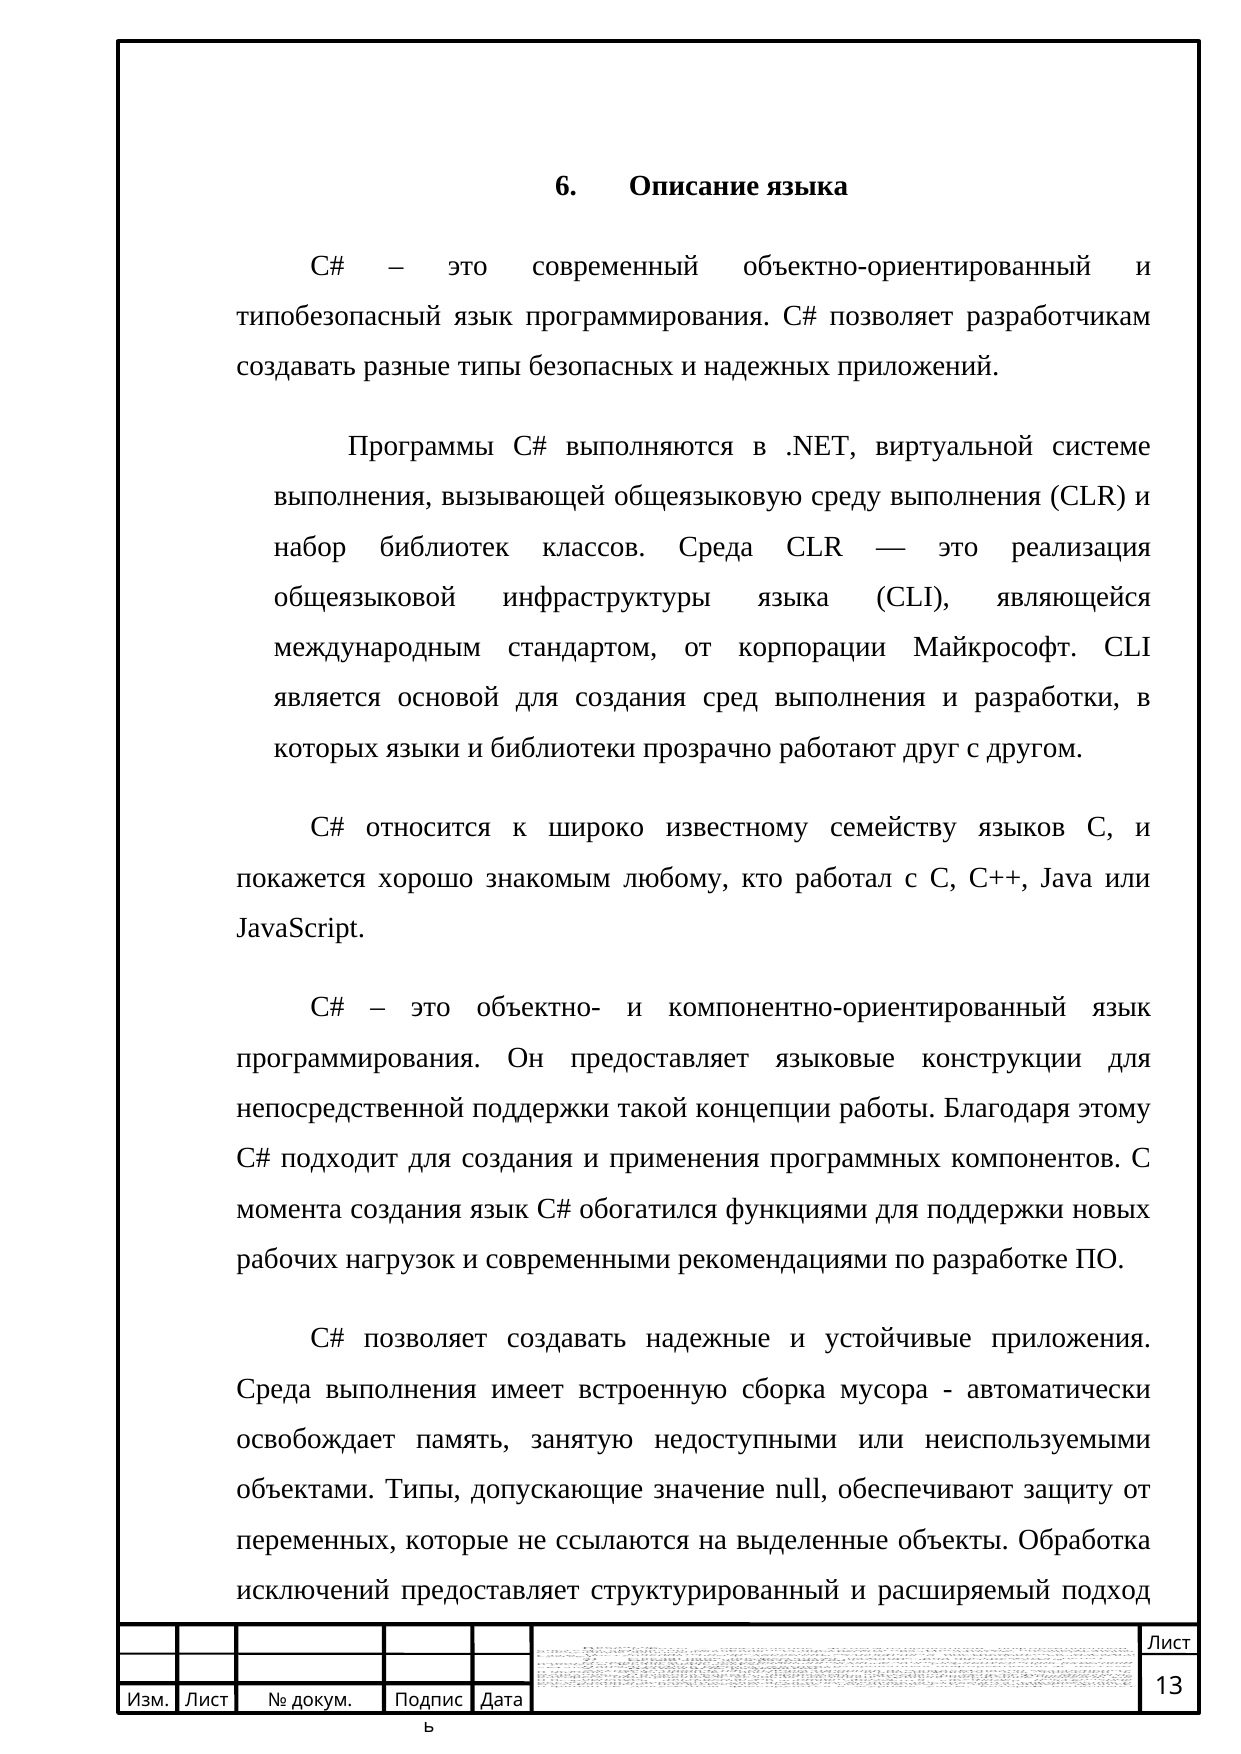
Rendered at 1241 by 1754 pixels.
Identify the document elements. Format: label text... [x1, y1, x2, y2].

text C# – это современный объектно-ориентированный и типобезопасный язык программирования. C# позволяет разработчикам создавать разные типы безопасных и надежных приложений. [236, 248, 1152, 382]
text C# – это объектно- и компонентно-ориентированный язык программирования. Он предоставляет языковые конструкции для непосредственной поддержки такой концепции работы. Благодаря этому C# подходит для создания и применения программных компонентов. С момента создания язык C# обогатился функциями для поддержки новых рабочих нагрузок и современными рекомендациями по разработке ПО. [236, 989, 1152, 1274]
list Описание языка [177, 168, 1152, 202]
text Программы C# выполняются в .NET, виртуальной системе выполнения, вызывающей общеязыковую среду выполнения (CLR) и набор библиотек классов. Среда CLR — это реализация общеязыковой инфраструктуры языка (CLI), являющейся международным стандартом, от корпорации Майкрософт. CLI является основой для создания сред выполнения и разработки, в которых языки и библиотеки прозрачно работают друг с другом. [274, 428, 1152, 763]
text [236, 1321, 1152, 1606]
text C# относится к широко известному семейству языков C, и покажется хорошо знакомым любому, кто работал с C, C++, Java или JavaScript. [236, 809, 1152, 943]
